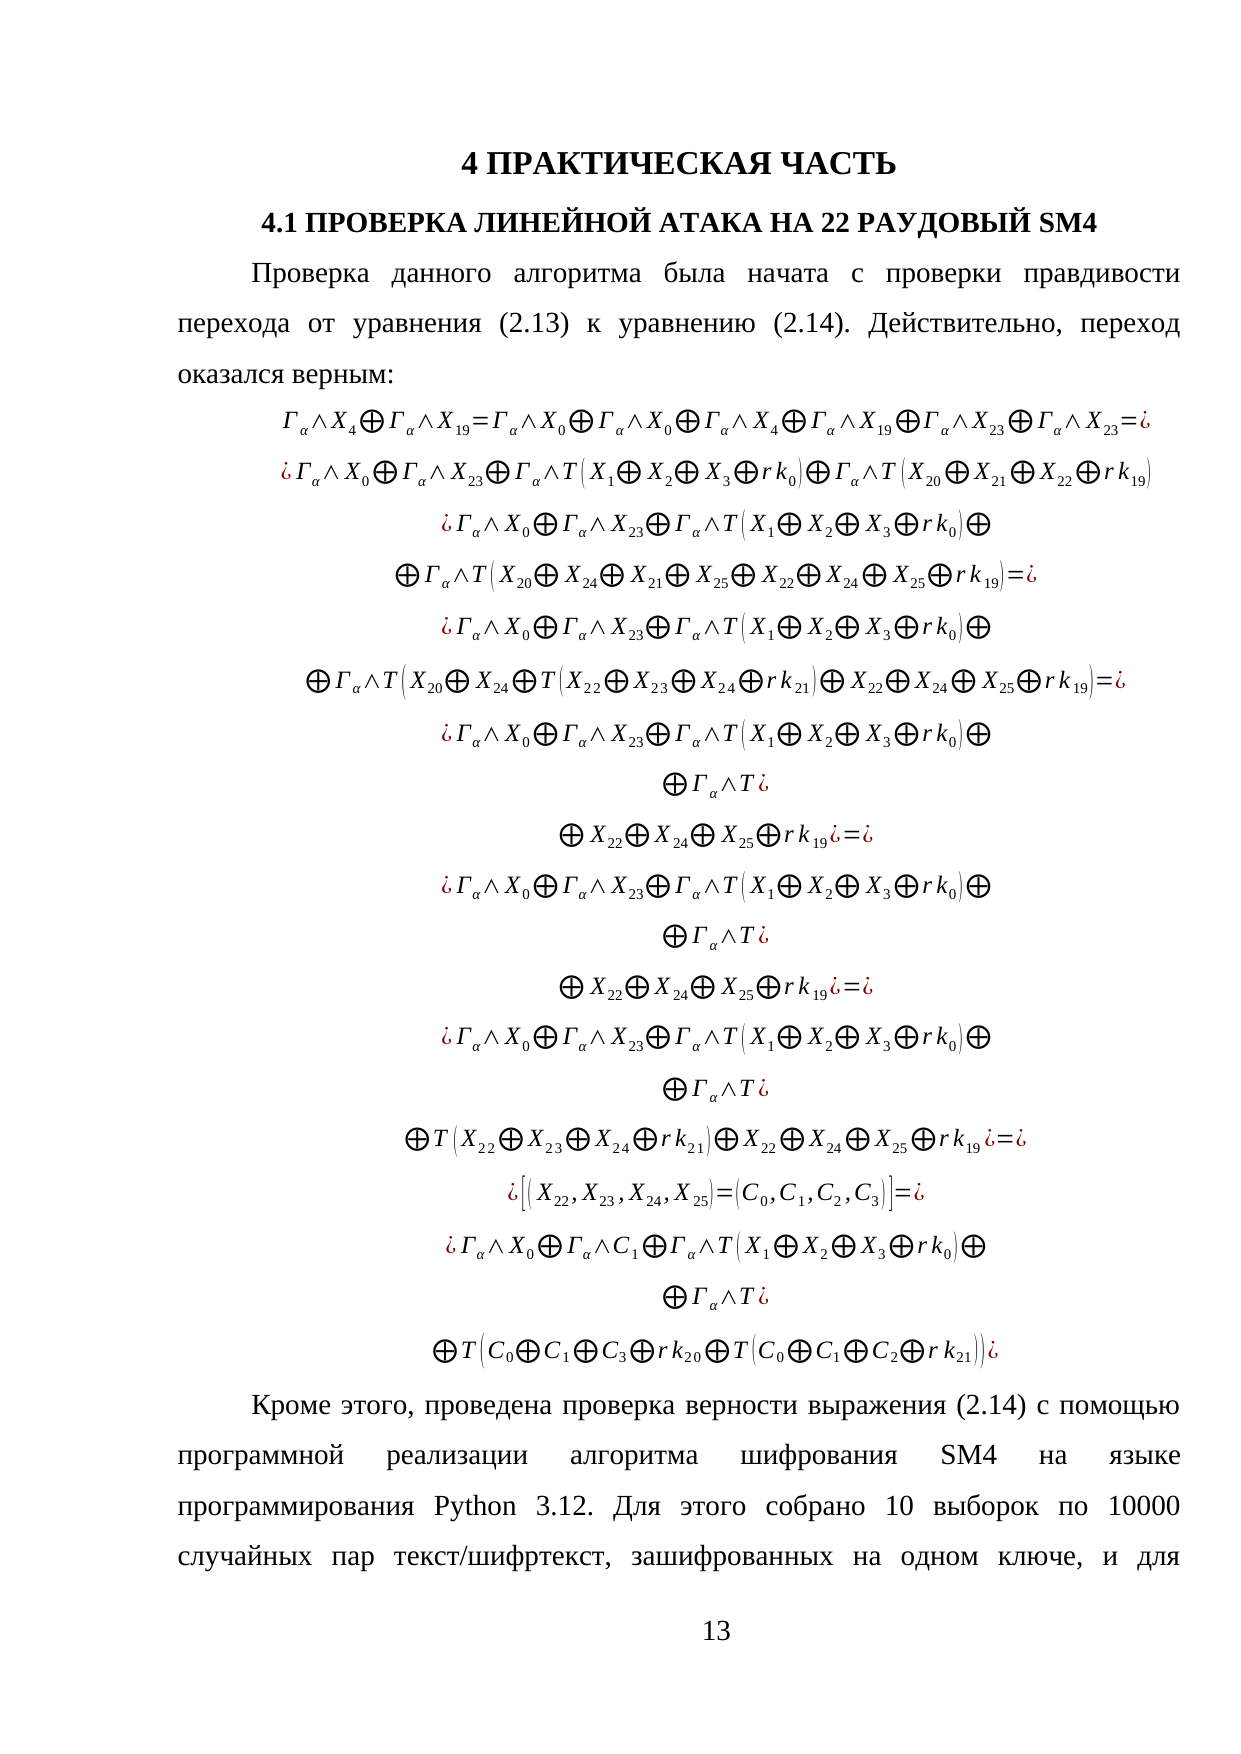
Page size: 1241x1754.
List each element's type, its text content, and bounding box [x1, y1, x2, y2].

subtitle 4.1 ПРОВЕРКА ЛИНЕЙНОЙ АТАКА НА 22 РАУДОВЫЙ SM4 [177, 205, 1181, 238]
text Проверка данного алгоритма была начата с проверки правдивости перехода от уравнения (2.13) к уравнению (2.14). Действительно, переход оказался верным: [177, 255, 1181, 389]
subtitle 4 ПРАКТИЧЕСКАЯ ЧАСТЬ [177, 143, 1181, 181]
